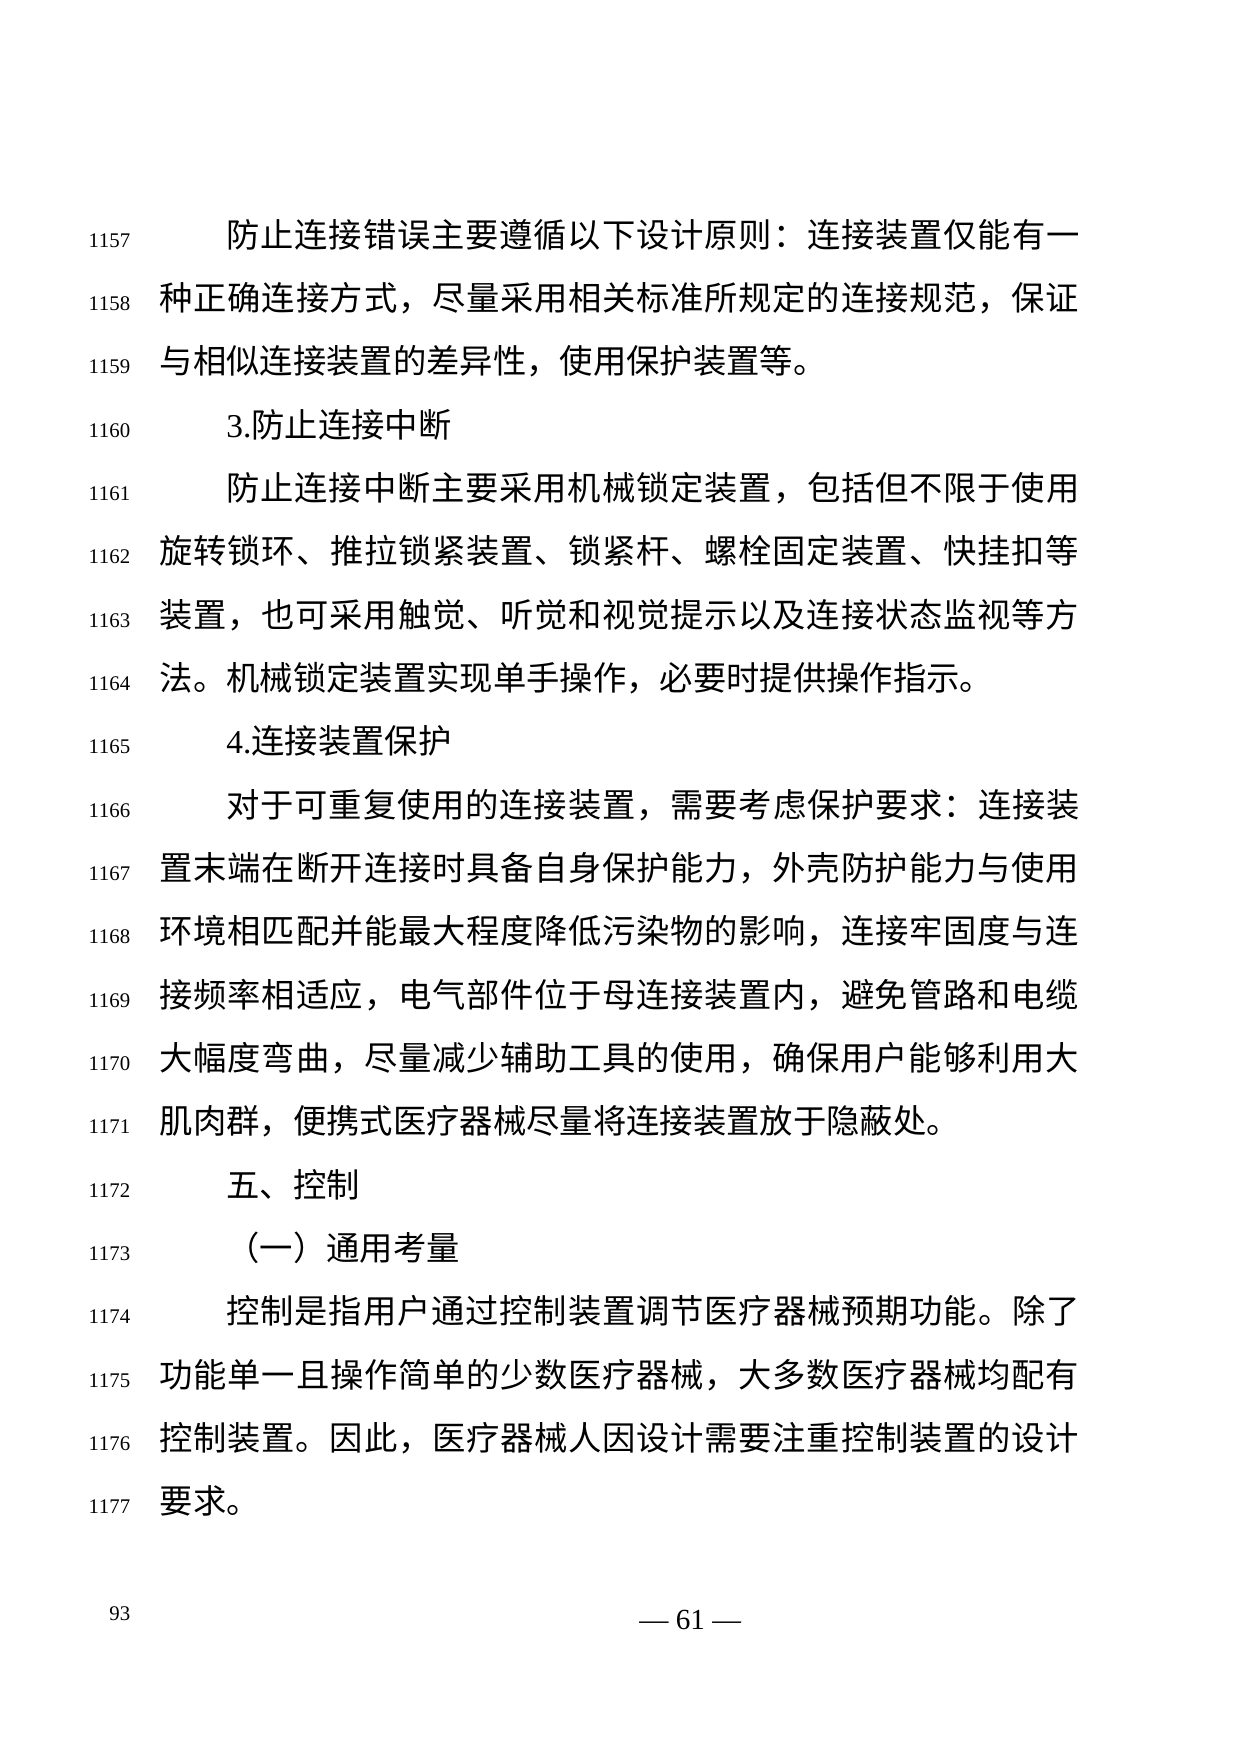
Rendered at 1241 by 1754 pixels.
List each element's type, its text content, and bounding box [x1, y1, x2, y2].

text 对于可重复使用的连接装置，需要考虑保护要求：连接装置末端在断开连接时具备自身保护能力，外壳防护能力与使用环境相匹配并能最大程度降低污染物的影响，连接牢固度与连接频率相适应，电气部件位于母连接装置内，避免管路和电缆大幅度弯曲，尽量减少辅助工具的使用，确保用户能够利用大肌肉群，便携式医疗器械尽量将连接装置放于隐蔽处。 [159, 771, 1081, 1151]
text 控制是指用户通过控制装置调节医疗器械预期功能。除了功能单一且操作简单的少数医疗器械，大多数医疗器械均配有控制装置。因此，医疗器械人因设计需要注重控制装置的设计要求。 [159, 1277, 1081, 1531]
text （一）通用考量 [159, 1214, 1081, 1277]
text 防止连接错误主要遵循以下设计原则：连接装置仅能有一种正确连接方式，尽量采用相关标准所规定的连接规范，保证与相似连接装置的差异性，使用保护装置等。 [159, 201, 1081, 391]
text 防止连接中断主要采用机械锁定装置，包括但不限于使用旋转锁环、推拉锁紧装置、锁紧杆、螺栓固定装置、快挂扣等装置，也可采用触觉、听觉和视觉提示以及连接状态监视等方法。机械锁定装置实现单手操作，必要时提供操作指示。 [159, 454, 1081, 707]
text 3.防止连接中断 [159, 391, 1081, 454]
text 五、控制 [159, 1151, 1081, 1214]
text 4.连接装置保护 [159, 707, 1081, 771]
